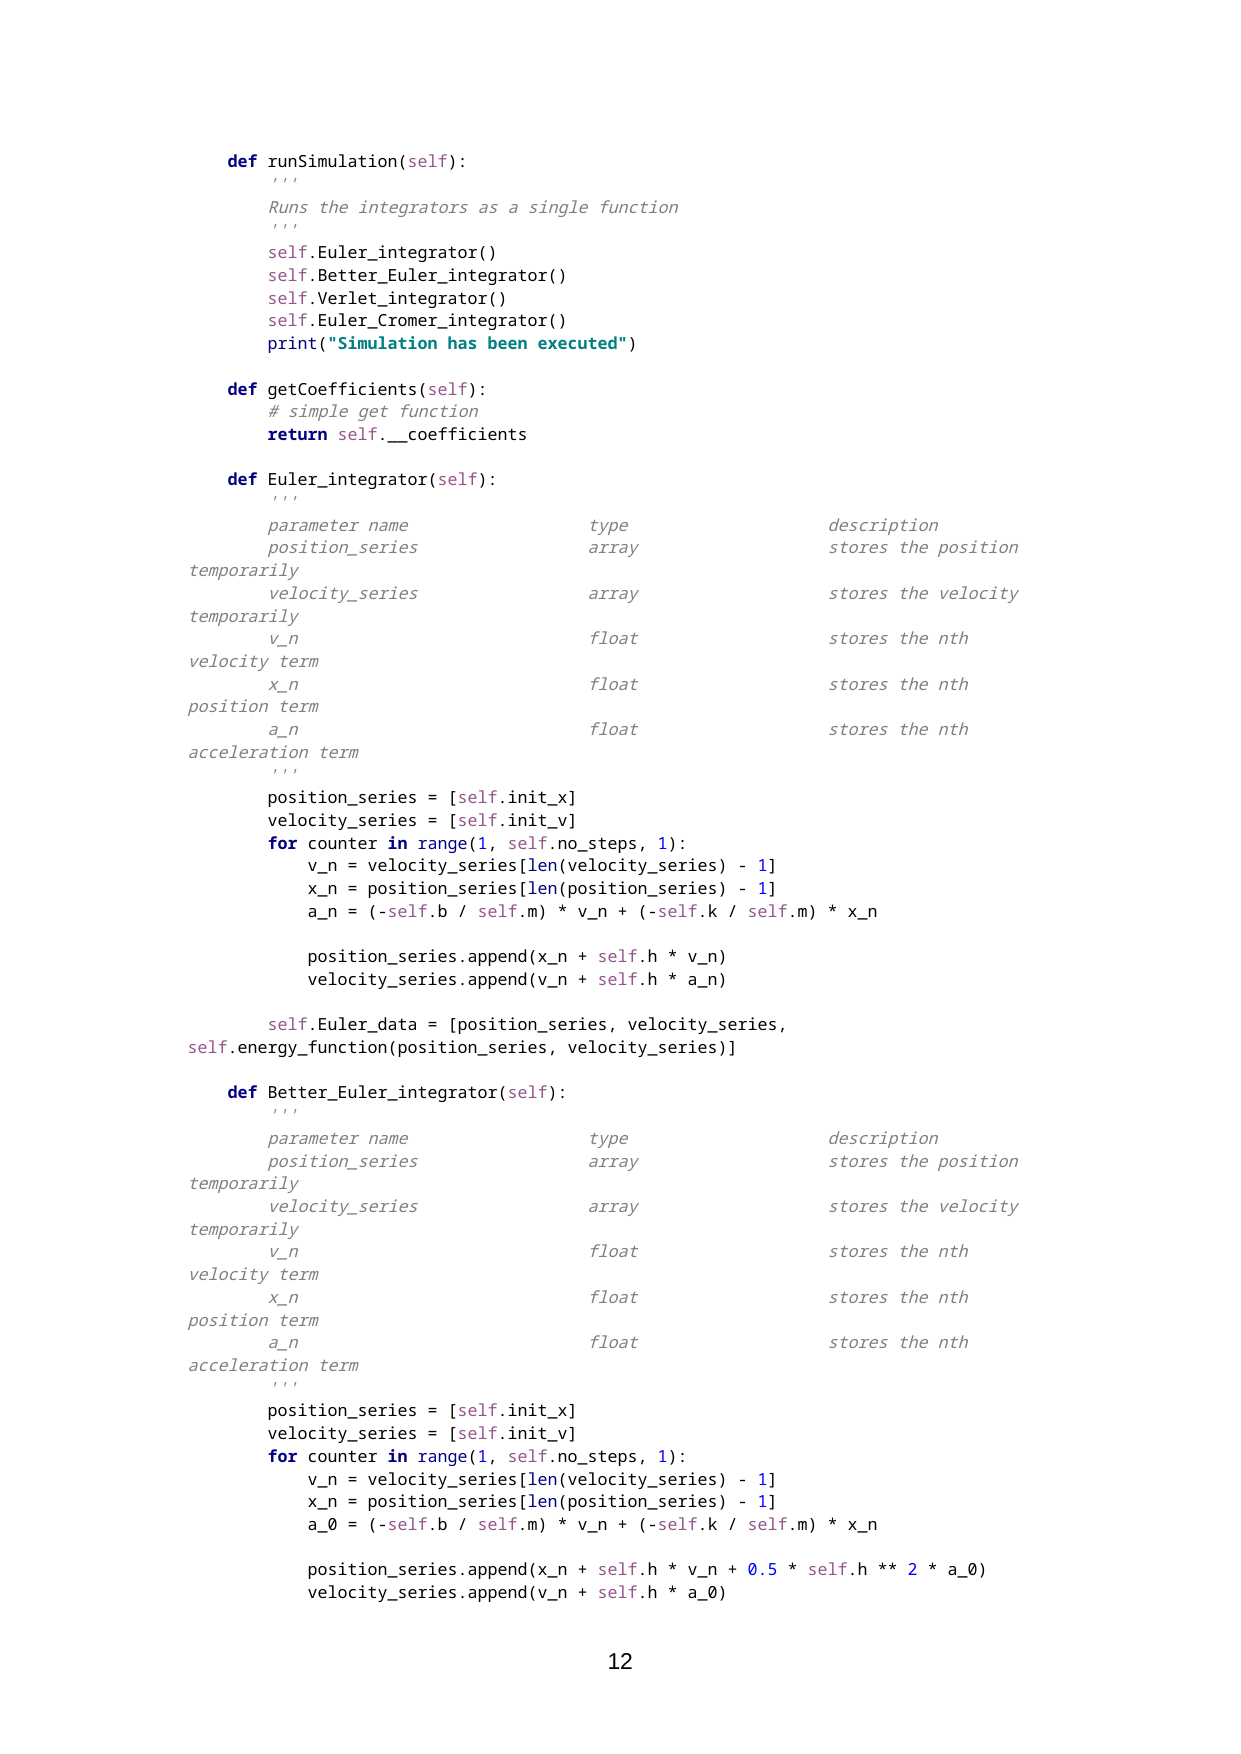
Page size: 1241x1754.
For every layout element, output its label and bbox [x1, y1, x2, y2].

text [187, 150, 1053, 1603]
